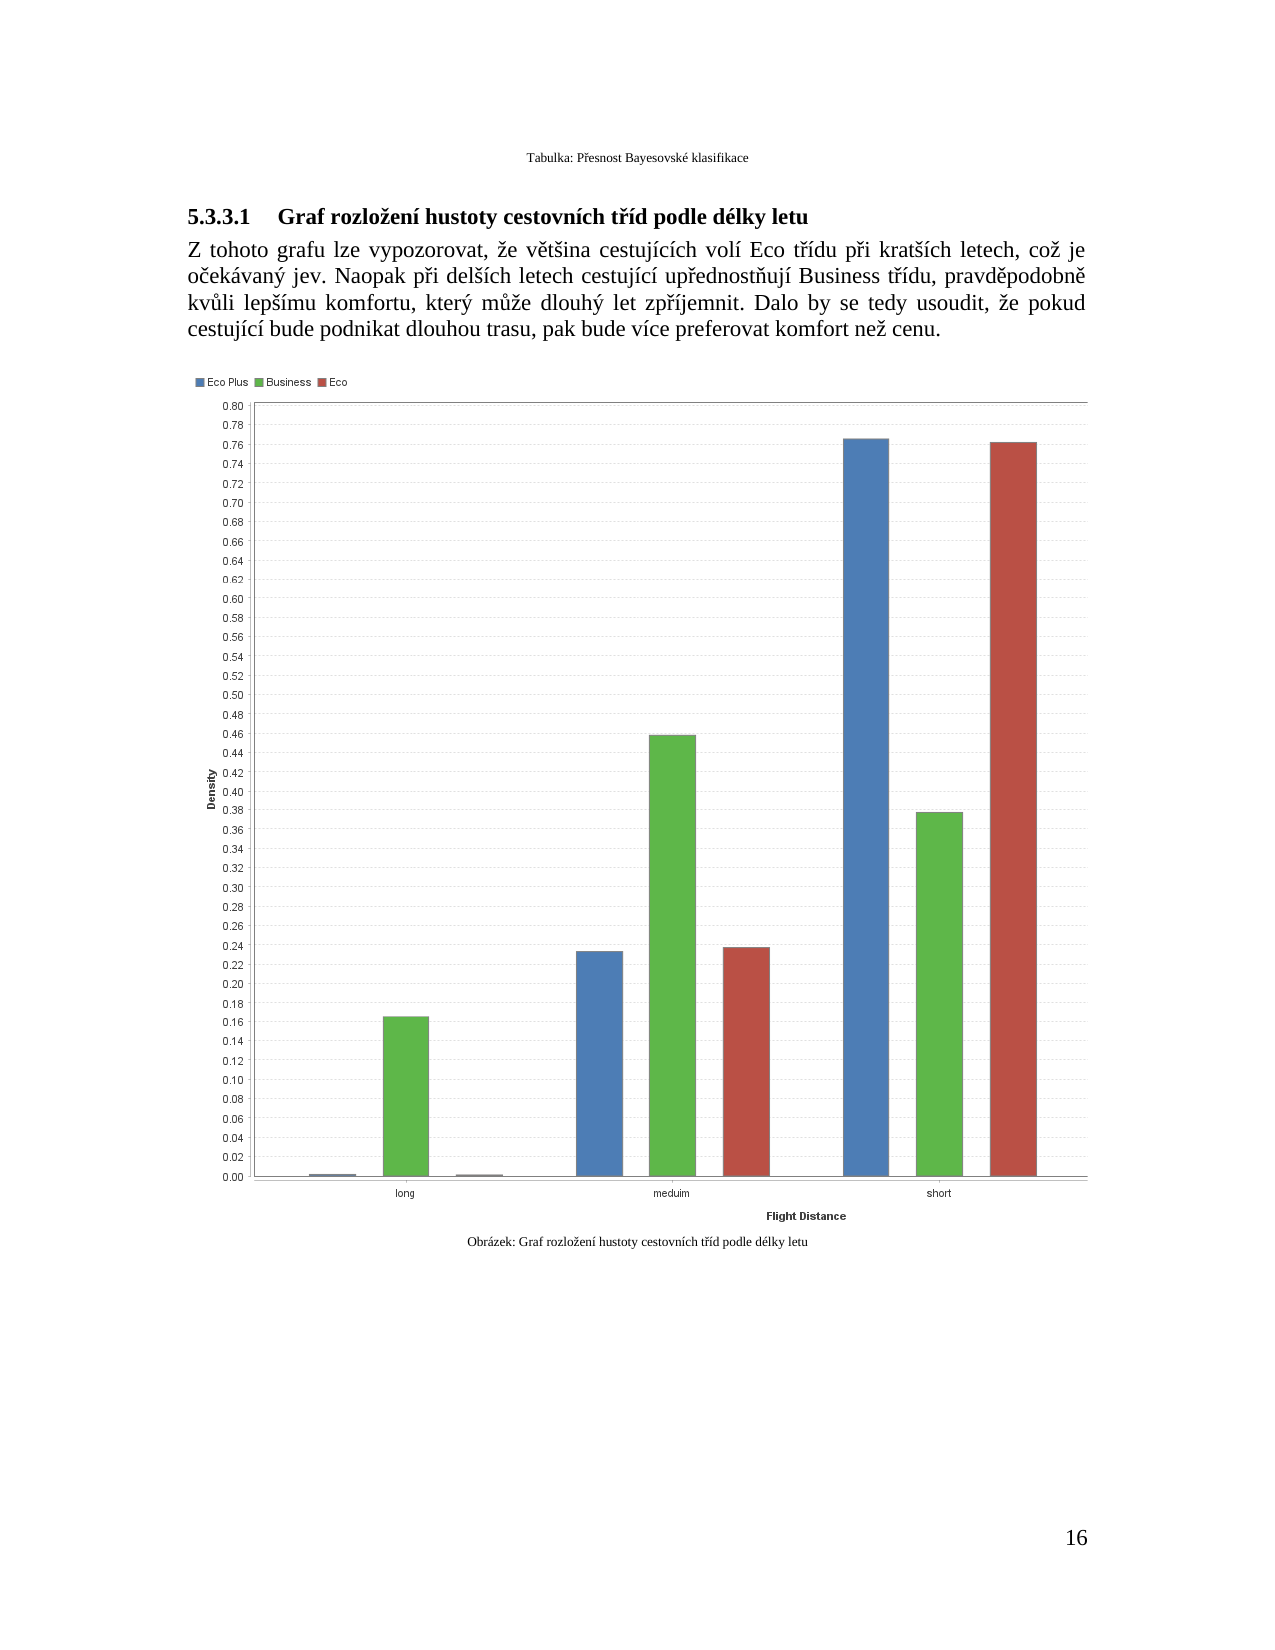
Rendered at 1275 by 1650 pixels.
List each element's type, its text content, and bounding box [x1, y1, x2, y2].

subtitle Graf rozložení hustoty cestovních tříd podle délky letu [187, 203, 1087, 230]
picture [187, 366, 1088, 1234]
text Tabulka: Přesnost Bayesovské klasifikace [187, 150, 1087, 176]
text Z tohoto grafu lze vypozorovat, že většina cestujících volí Eco třídu při kratších letech, což je očekávaný jev. Naopak při delších letech cestující upřednostňují Business třídu, pravděpodobně kvůli lepšímu komfortu, který může dlouhý let zpříjemnit. Dalo by se tedy usoudit, že pokud cestující bude podnikat dlouhou trasu, pak bude více preferovat komfort než cenu. [187, 236, 1087, 341]
text Obrázek: Graf rozložení hustoty cestovních tříd podle délky letu [187, 1234, 1087, 1260]
